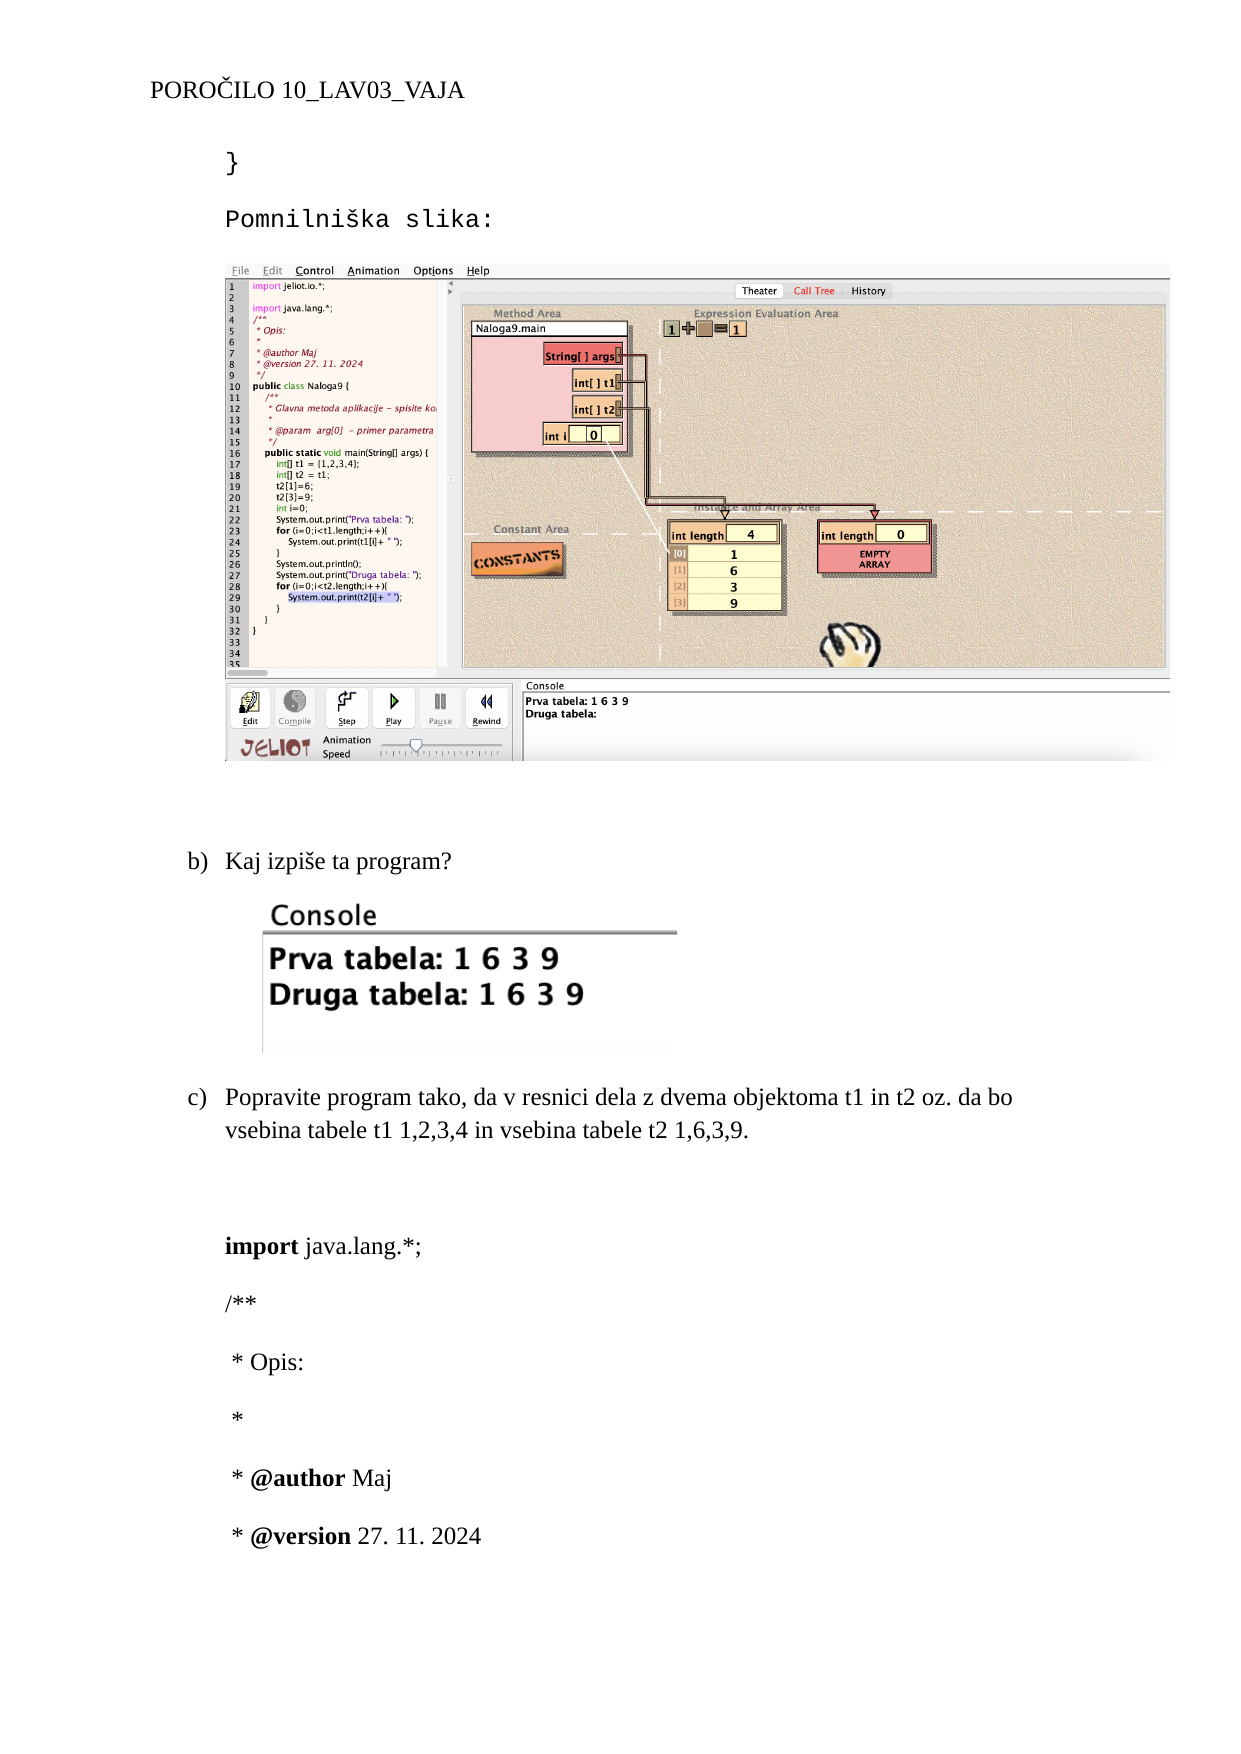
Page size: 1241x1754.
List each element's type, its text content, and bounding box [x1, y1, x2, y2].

text /** [150, 1289, 1090, 1317]
picture [262, 900, 678, 1053]
list Popravite program tako, da v resnici dela z dvema objektoma t1 in t2 oz. da bo vsebina tabele t1 1,2,3,4 in vsebina tabele t2 1,6,3,9. [187, 1082, 1090, 1143]
list Kaj izpiše ta program? [187, 846, 1090, 875]
text } [150, 150, 1090, 178]
text * Opis: [150, 1347, 1090, 1376]
text * @author Maj [150, 1463, 1090, 1492]
text import java.lang.*; [150, 1231, 1090, 1259]
text * @version 27. 11. 2024 [150, 1521, 1090, 1549]
text Pomnilniška slika: [150, 207, 1090, 235]
text * [150, 1405, 1090, 1433]
picture [225, 263, 1171, 761]
